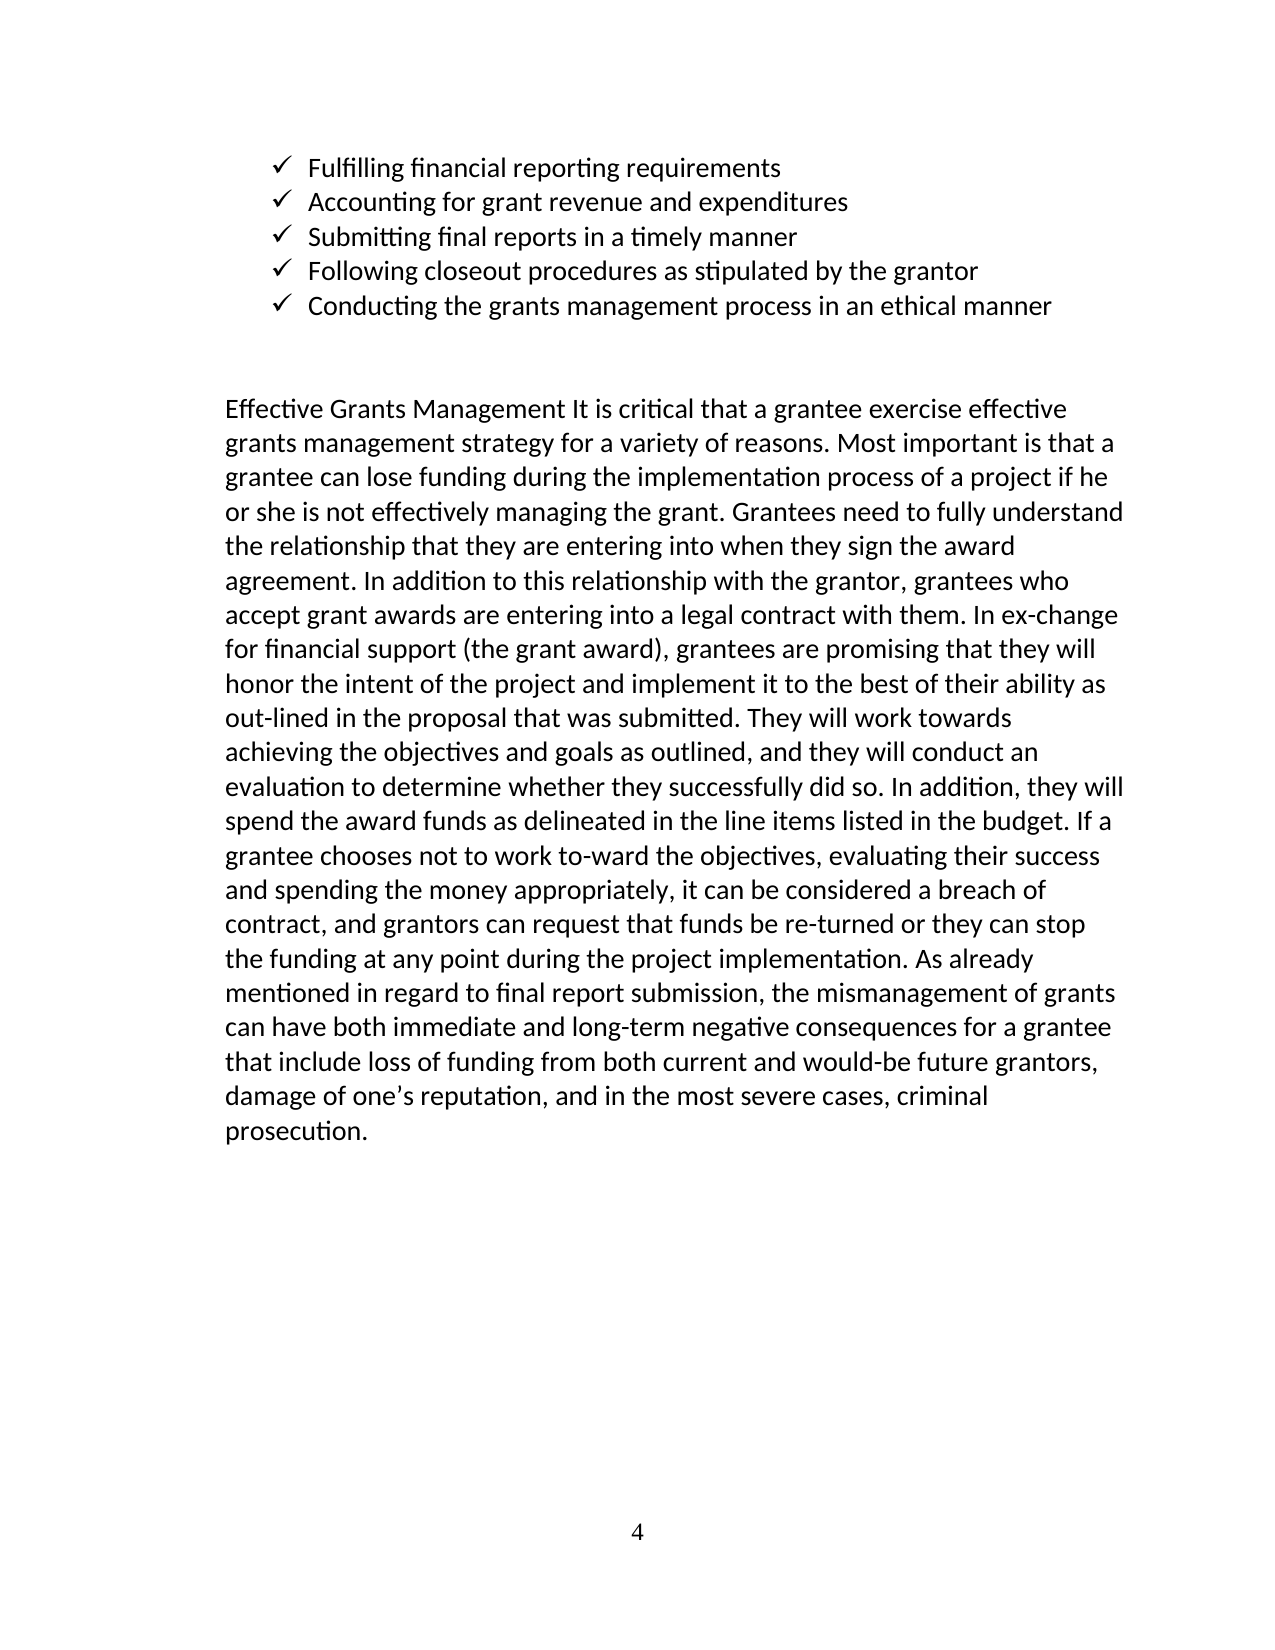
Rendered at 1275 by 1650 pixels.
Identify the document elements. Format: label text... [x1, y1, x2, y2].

list Following closeout procedures as stipulated by the grantor [270, 253, 1125, 287]
list Conducting the grants management process in an ethical manner [270, 287, 1125, 322]
list Fulfilling financial reporting requirements [270, 150, 1125, 184]
text Effective Grants Management It is critical that a grantee exercise effective grants management strategy for a variety of reasons. Most important is that a grantee can lose funding during the implementation process of a project if he or she is not effectively managing the grant. Grantees need to fully understand the relationship that they are entering into when they sign the award agreement. In addition to this relationship with the grantor, grantees who accept grant awards are entering into a legal contract with them. In ex-change for financial support (the grant award), grantees are promising that they will honor the intent of the project and implement it to the best of their ability as out-lined in the proposal that was submitted. They will work towards achieving the objectives and goals as outlined, and they will conduct an evaluation to determine whether they successfully did so. In addition, they will spend the award funds as delineated in the line items listed in the budget. If a grantee chooses not to work to-ward the objectives, evaluating their success and spending the money appropriately, it can be considered a breach of contract, and grantors can request that funds be re-turned or they can stop the funding at any point during the project implementation. As already mentioned in regard to final report submission, the mismanagement of grants can have both immediate and long-term negative consequences for a grantee that include loss of funding from both current and would-be future grantors, damage of one’s reputation, and in the most severe cases, criminal prosecution. [225, 391, 1125, 1147]
list Accounting for grant revenue and expenditures [270, 184, 1125, 219]
list Submitting final reports in a timely manner [270, 219, 1125, 253]
